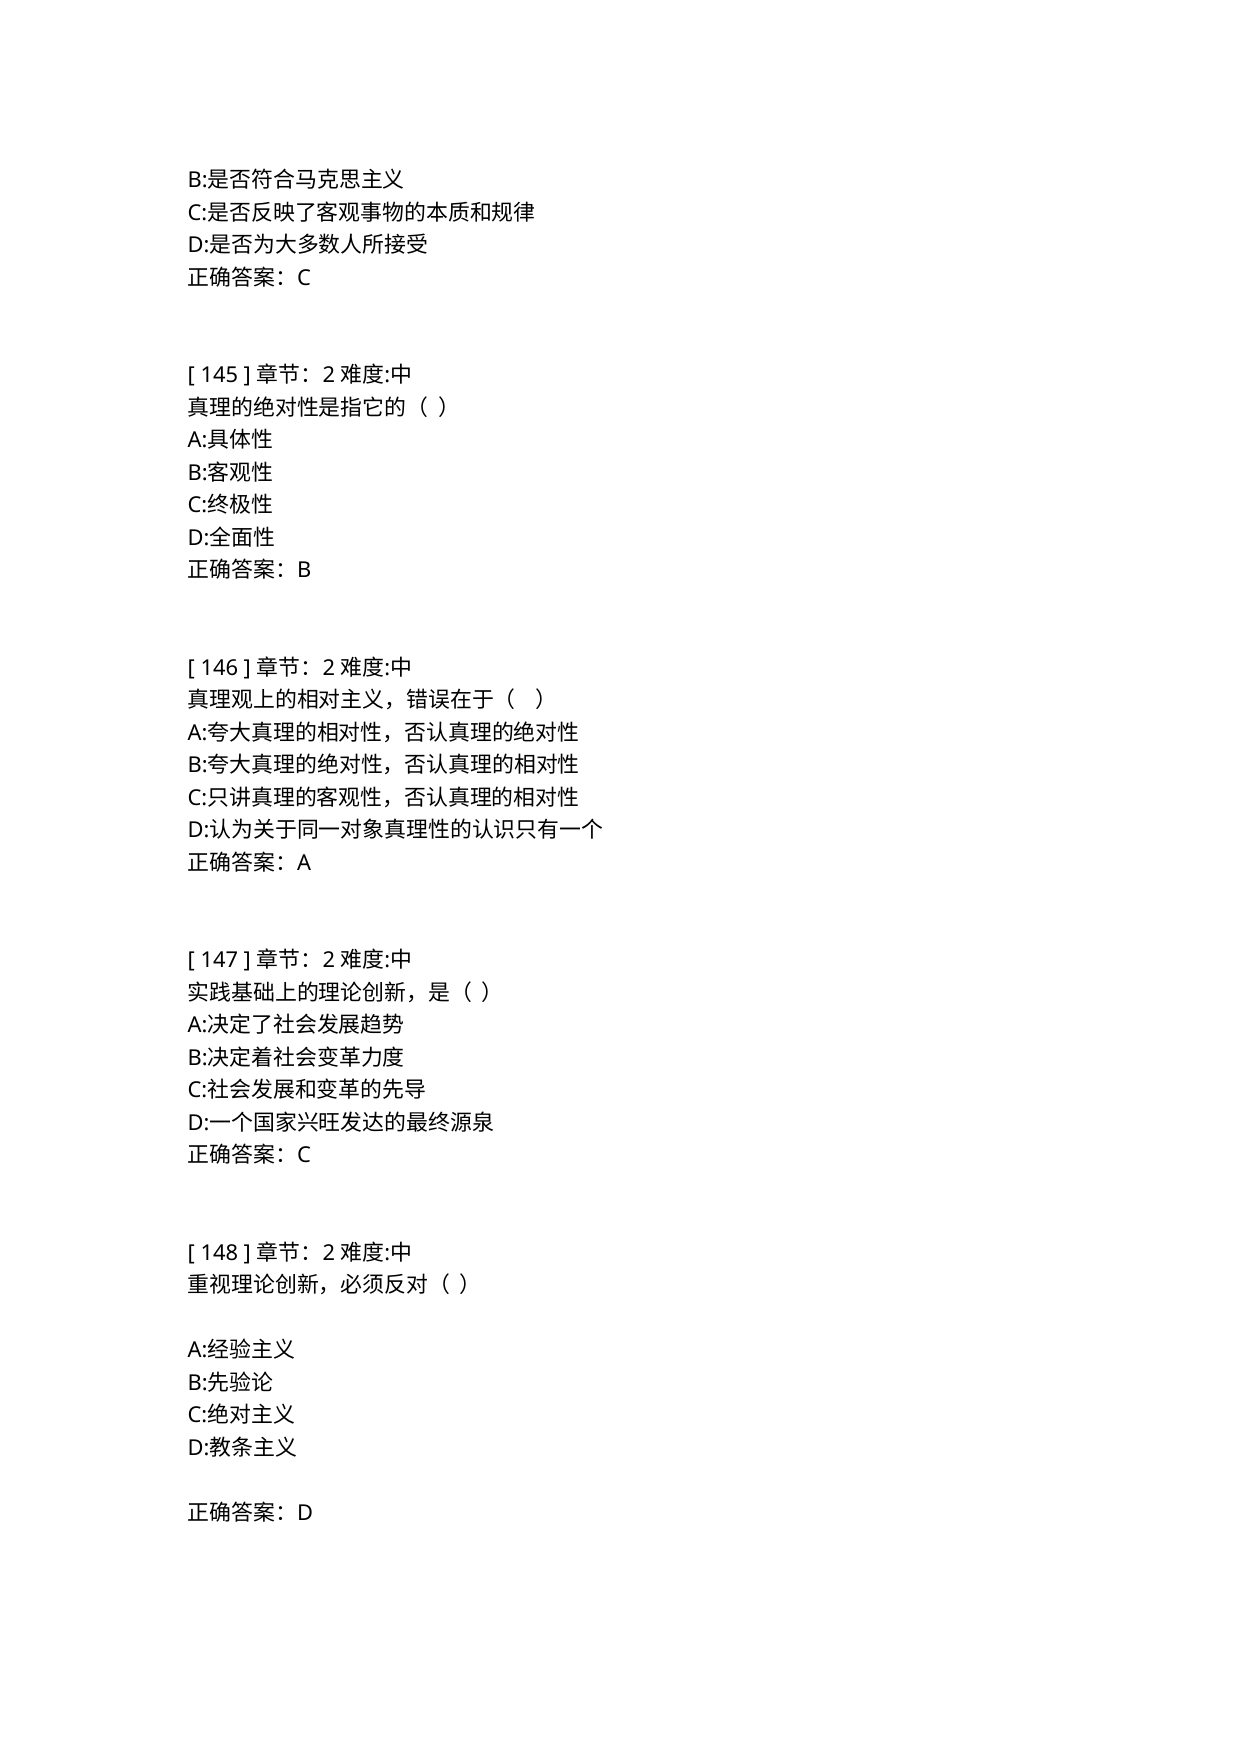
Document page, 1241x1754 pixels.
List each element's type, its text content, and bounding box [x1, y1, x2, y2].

text D:认为关于同一对象真理性的认识只有一个 [187, 812, 1053, 844]
text D:全面性 [187, 519, 1053, 552]
text 真理的绝对性是指它的（ ） [187, 389, 1053, 422]
text B:决定着社会变革力度 [187, 1039, 1053, 1072]
text A:经验主义 [187, 1332, 1053, 1364]
text 真理观上的相对主义，错误在于（ ） [187, 682, 1053, 714]
text B:客观性 [187, 454, 1053, 487]
text D:教条主义 [187, 1429, 1053, 1462]
text A:具体性 [187, 422, 1053, 454]
text A:夸大真理的相对性，否认真理的绝对性 [187, 714, 1053, 747]
text C:只讲真理的客观性，否认真理的相对性 [187, 779, 1053, 812]
text 正确答案：B [187, 552, 1053, 584]
text D:一个国家兴旺发达的最终源泉 [187, 1104, 1053, 1137]
text [ 148 ] 章节：2 难度:中 [187, 1234, 1053, 1267]
text B:先验论 [187, 1364, 1053, 1397]
text [ 145 ] 章节：2 难度:中 [187, 357, 1053, 389]
text 正确答案：D [187, 1494, 1053, 1527]
text [ 147 ] 章节：2 难度:中 [187, 942, 1053, 974]
text C:社会发展和变革的先导 [187, 1072, 1053, 1104]
text 正确答案：A [187, 844, 1053, 877]
text 重视理论创新，必须反对（ ） [187, 1267, 1053, 1299]
text A:决定了社会发展趋势 [187, 1007, 1053, 1039]
text 实践基础上的理论创新，是（ ） [187, 974, 1053, 1007]
text B:是否符合马克思主义 [187, 162, 1053, 194]
text B:夸大真理的绝对性，否认真理的相对性 [187, 747, 1053, 779]
text [ 146 ] 章节：2 难度:中 [187, 649, 1053, 682]
text 正确答案：C [187, 259, 1053, 292]
text C:终极性 [187, 487, 1053, 519]
text C:是否反映了客观事物的本质和规律 [187, 194, 1053, 227]
text 正确答案：C [187, 1137, 1053, 1169]
text C:绝对主义 [187, 1397, 1053, 1429]
text D:是否为大多数人所接受 [187, 227, 1053, 259]
